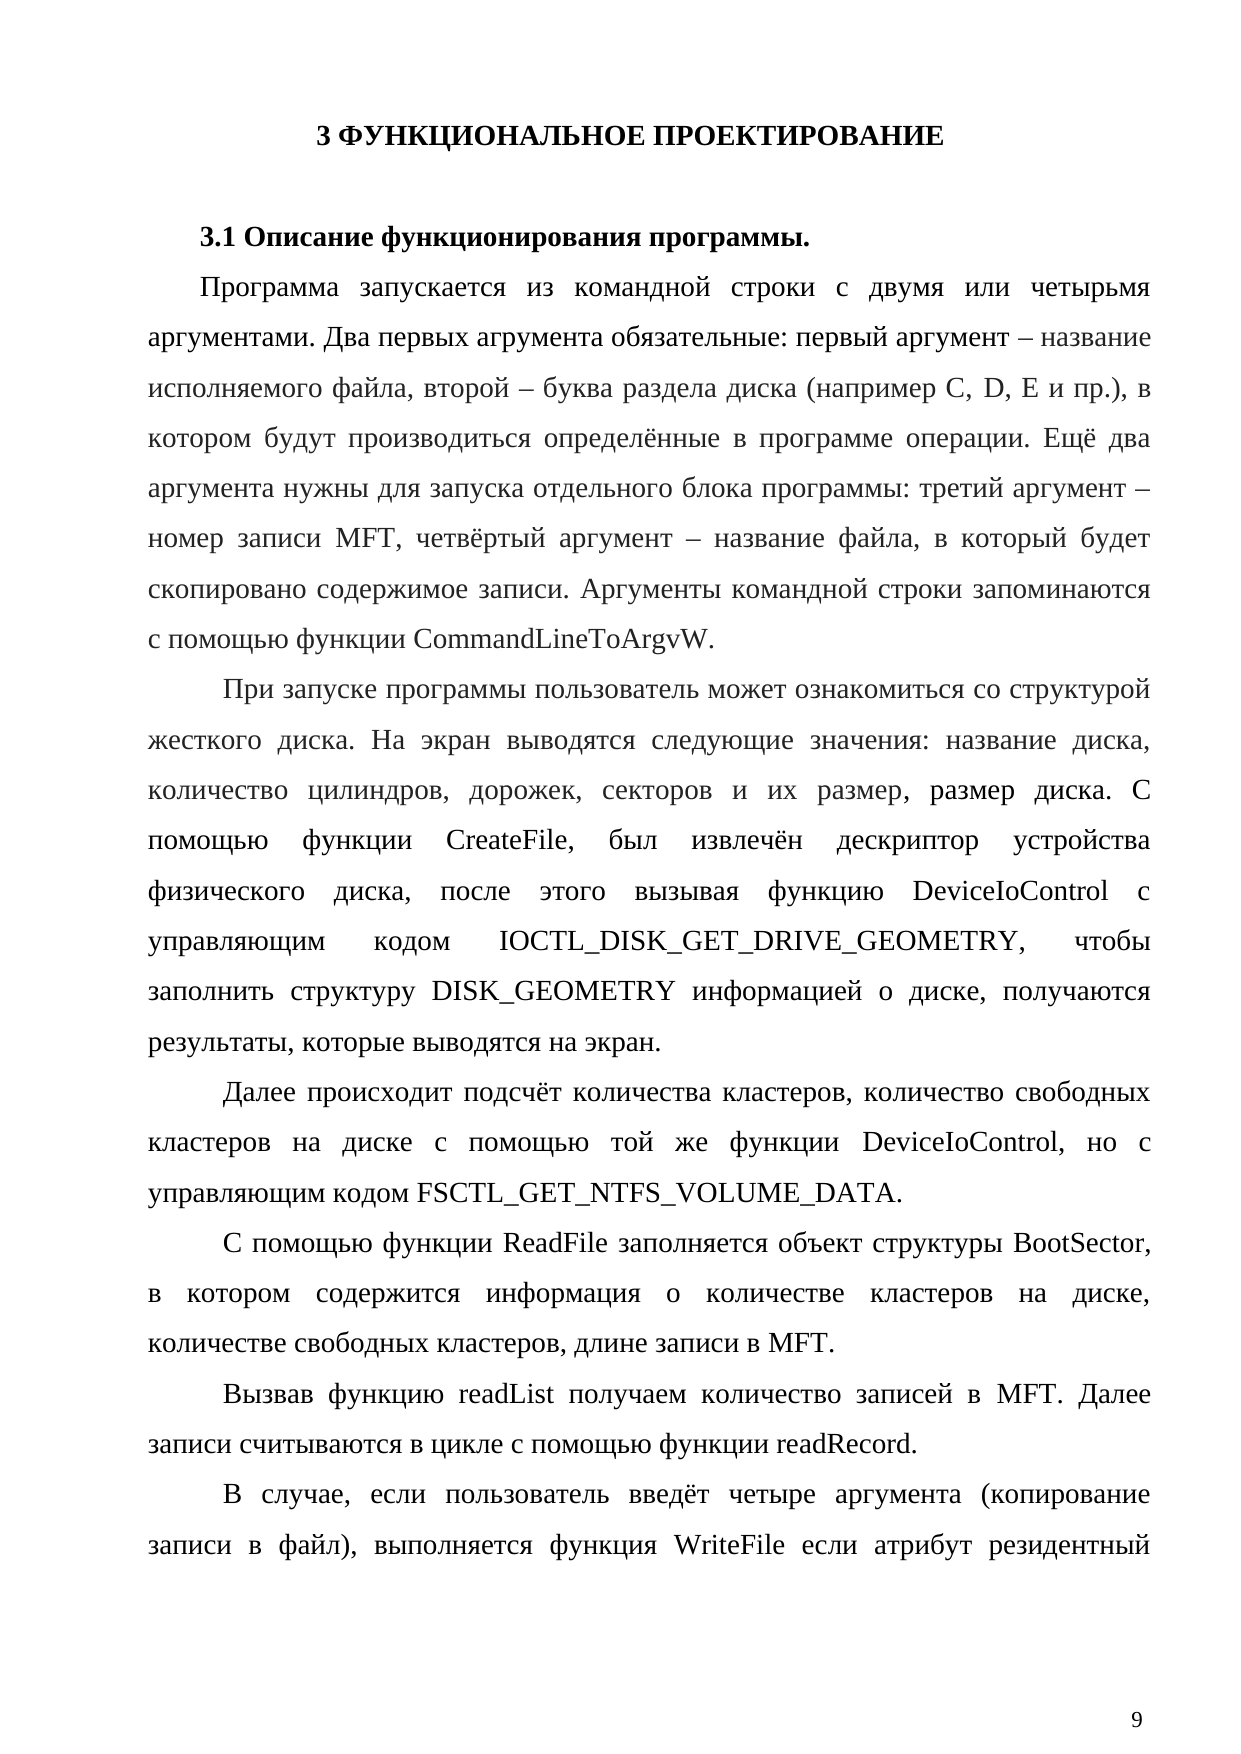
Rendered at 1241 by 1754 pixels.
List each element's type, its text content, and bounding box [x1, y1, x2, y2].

text Далее происходит подсчёт количества кластеров, количество свободных кластеров на диске с помощью той же функции DeviceIoControl, но с управляющим кодом FSCTL_GET_NTFS_VOLUME_DATA. [148, 1074, 1151, 1208]
text Вызвав функцию readList получаем количество записей в MFT. Далее записи считываются в цикле с помощью функции readRecord. [148, 1376, 1151, 1460]
text 3.1 Описание функционирования программы. [148, 219, 1151, 252]
text Программа запускается из командной строки с двумя или четырьмя аргументами. Два первых агрумента обязательные: первый аргумент – название исполняемого файла, второй – буква раздела диска (например С, D, E и пр.), в котором будут производиться определённые в программе операции. Ещё два аргумента нужны для запуска отдельного блока программы: третий аргумент – номер записи MFT, четвёртый аргумент – название файла, в который будет скопировано содержимое записи. Аргументы командной строки запоминаются с помощью функции CommandLineToArgvW. [148, 269, 1151, 655]
text С помощью функции ReadFile заполняется объект структуры BootSector, в котором содержится информация о количестве кластеров на диске, количестве свободных кластеров, длине записи в MFT. [148, 1225, 1151, 1359]
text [148, 1477, 1151, 1560]
text При запуске программы пользователь может ознакомиться со структурой жесткого диска. На экран выводятся следующие значения: название диска, количество цилиндров, дорожек, секторов и их размер, размер диска. С помощью функции CreateFile, был извлечён дескриптор устройства физического диска, после этого вызывая функцию DeviceIoControl с управляющим кодом IOCTL_DISK_GET_DRIVE_GEOMETRY, чтобы заполнить структуру DISK_GEOMETRY информацией о диске, получаются результаты, которые выводятся на экран. [148, 672, 1151, 1057]
text 3 ФУНКЦИОНАЛЬНОЕ ПРОЕКТИРОВАНИЕ [148, 118, 1113, 152]
